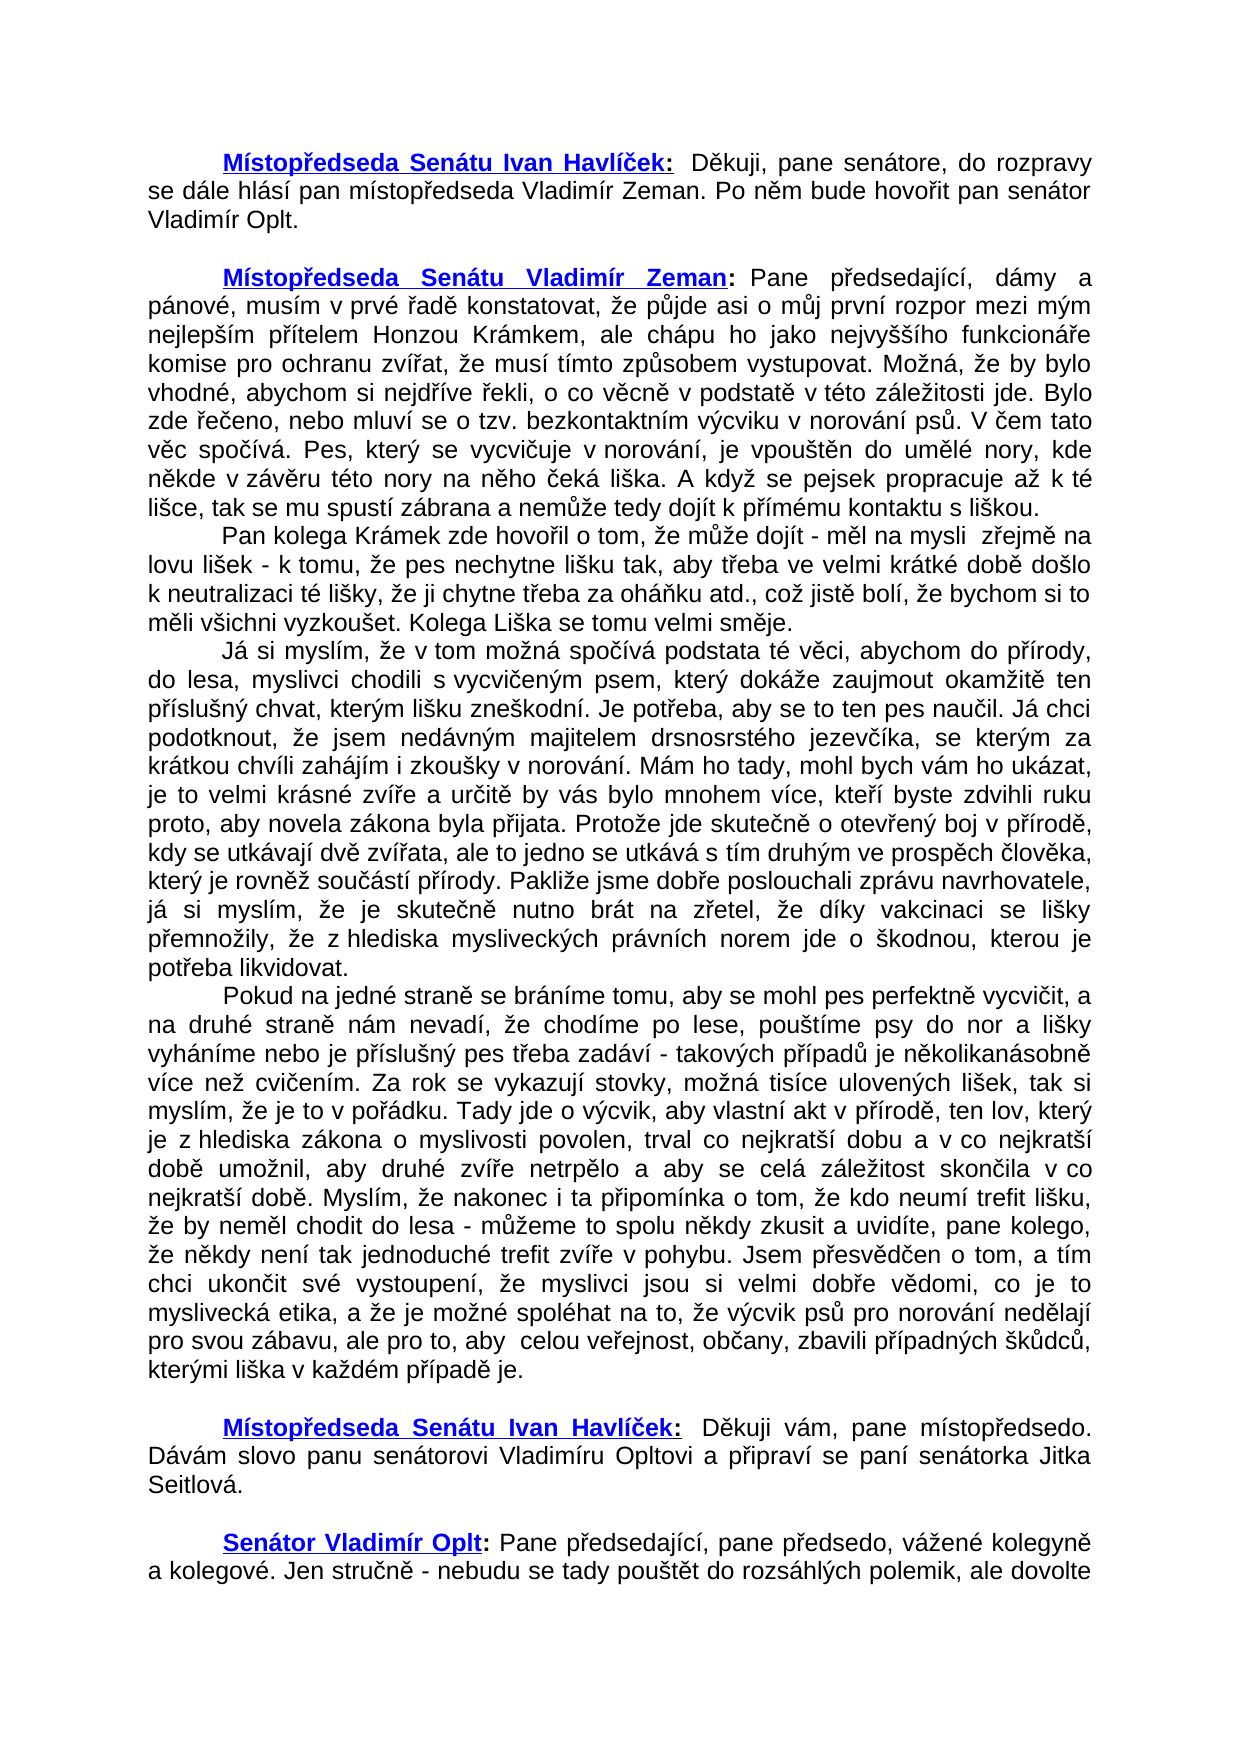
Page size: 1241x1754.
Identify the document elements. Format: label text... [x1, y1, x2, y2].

text Místopředseda Senátu Ivan Havlíček: Děkuji vám, pane místopředsedo. Dávám slovo panu senátorovi Vladimíru Opltovi a připraví se paní senátorka Jitka Seitlová. [148, 1413, 1093, 1499]
text Já si myslím, že v tom možná spočívá podstata té věci, abychom do přírody, do lesa, myslivci chodili s vycvičeným psem, který dokáže zaujmout okamžitě ten příslušný chvat, kterým lišku zneškodní. Je potřeba, aby se to ten pes naučil. Já chci podotknout, že jsem nedávným majitelem drsnosrstého jezevčíka, se kterým za krátkou chvíli zahájím i zkoušky v norování. Mám ho tady, mohl bych vám ho ukázat, je to velmi krásné zvíře a určitě by vás bylo mnohem více, kteří byste zdvihli ruku proto, aby novela zákona byla přijata. Protože jde skutečně o otevřený boj v přírodě, kdy se utkávají dvě zvířata, ale to jedno se utkává s tím druhým ve prospěch člověka, který je rovněž součástí přírody. Pakliže jsme dobře poslouchali zprávu navrhovatele, já si myslím, že je skutečně nutno brát na zřetel, že díky vakcinaci se lišky přemnožily, že z hlediska mysliveckých právních norem jde o škodnou, kterou je potřeba likvidovat. [148, 636, 1093, 981]
text Místopředseda Senátu Ivan Havlíček: Děkuji, pane senátore, do rozpravy se dále hlásí pan místopředseda Vladimír Zeman. Po něm bude hovořit pan senátor Vladimír Oplt. [148, 148, 1093, 234]
text Pokud na jedné straně se bráníme tomu, aby se mohl pes perfektně vycvičit, a na druhé straně nám nevadí, že chodíme po lese, pouštíme psy do nor a lišky vyháníme nebo je příslušný pes třeba zadáví - takových případů je několikanásobně více než cvičením. Za rok se vykazují stovky, možná tisíce ulovených lišek, tak si myslím, že je to v pořádku. Tady jde o výcvik, aby vlastní akt v přírodě, ten lov, který je z hlediska zákona o myslivosti povolen, trval co nejkratší dobu a v co nejkratší době umožnil, aby druhé zvíře netrpělo a aby se celá záležitost skončila v co nejkratší době. Myslím, že nakonec i ta připomínka o tom, že kdo neumí trefit lišku, že by neměl chodit do lesa - můžeme to spolu někdy zkusit a uvidíte, pane kolego, že někdy není tak jednoduché trefit zvíře v pohybu. Jsem přesvědčen o tom, a tím chci ukončit své vystoupení, že myslivci jsou si velmi dobře vědomi, co je to myslivecká etika, a že je možné spoléhat na to, že výcvik psů pro norování nedělají pro svou zábavu, ale pro to, aby celou veřejnost, občany, zbavili případných škůdců, kterými liška v každém případě je. [148, 981, 1093, 1384]
text Pan kolega Krámek zde hovořil o tom, že může dojít - měl na mysli zřejmě na lovu lišek - k tomu, že pes nechytne lišku tak, aby třeba ve velmi krátké době došlo k neutralizaci té lišky, že ji chytne třeba za oháňku atd., což jistě bolí, že bychom si to měli všichni vyzkoušet. Kolega Liška se tomu velmi směje. [148, 521, 1093, 636]
text Místopředseda Senátu Vladimír Zeman: Pane předsedající, dámy a pánové, musím v prvé řadě konstatovat, že půjde asi o můj první rozpor mezi mým nejlepším přítelem Honzou Krámkem, ale chápu ho jako nejvyššího funkcionáře komise pro ochranu zvířat, že musí tímto způsobem vystupovat. Možná, že by bylo vhodné, abychom si nejdříve řekli, o co věcně v podstatě v této záležitosti jde. Bylo zde řečeno, nebo mluví se o tzv. bezkontaktním výcviku v norování psů. V čem tato věc spočívá. Pes, který se vycvičuje v norování, je vpouštěn do umělé nory, kde někde v závěru této nory na něho čeká liška. A když se pejsek propracuje až k té lišce, tak se mu spustí zábrana a nemůže tedy dojít k přímému kontaktu s liškou. [148, 263, 1093, 521]
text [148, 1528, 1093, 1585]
